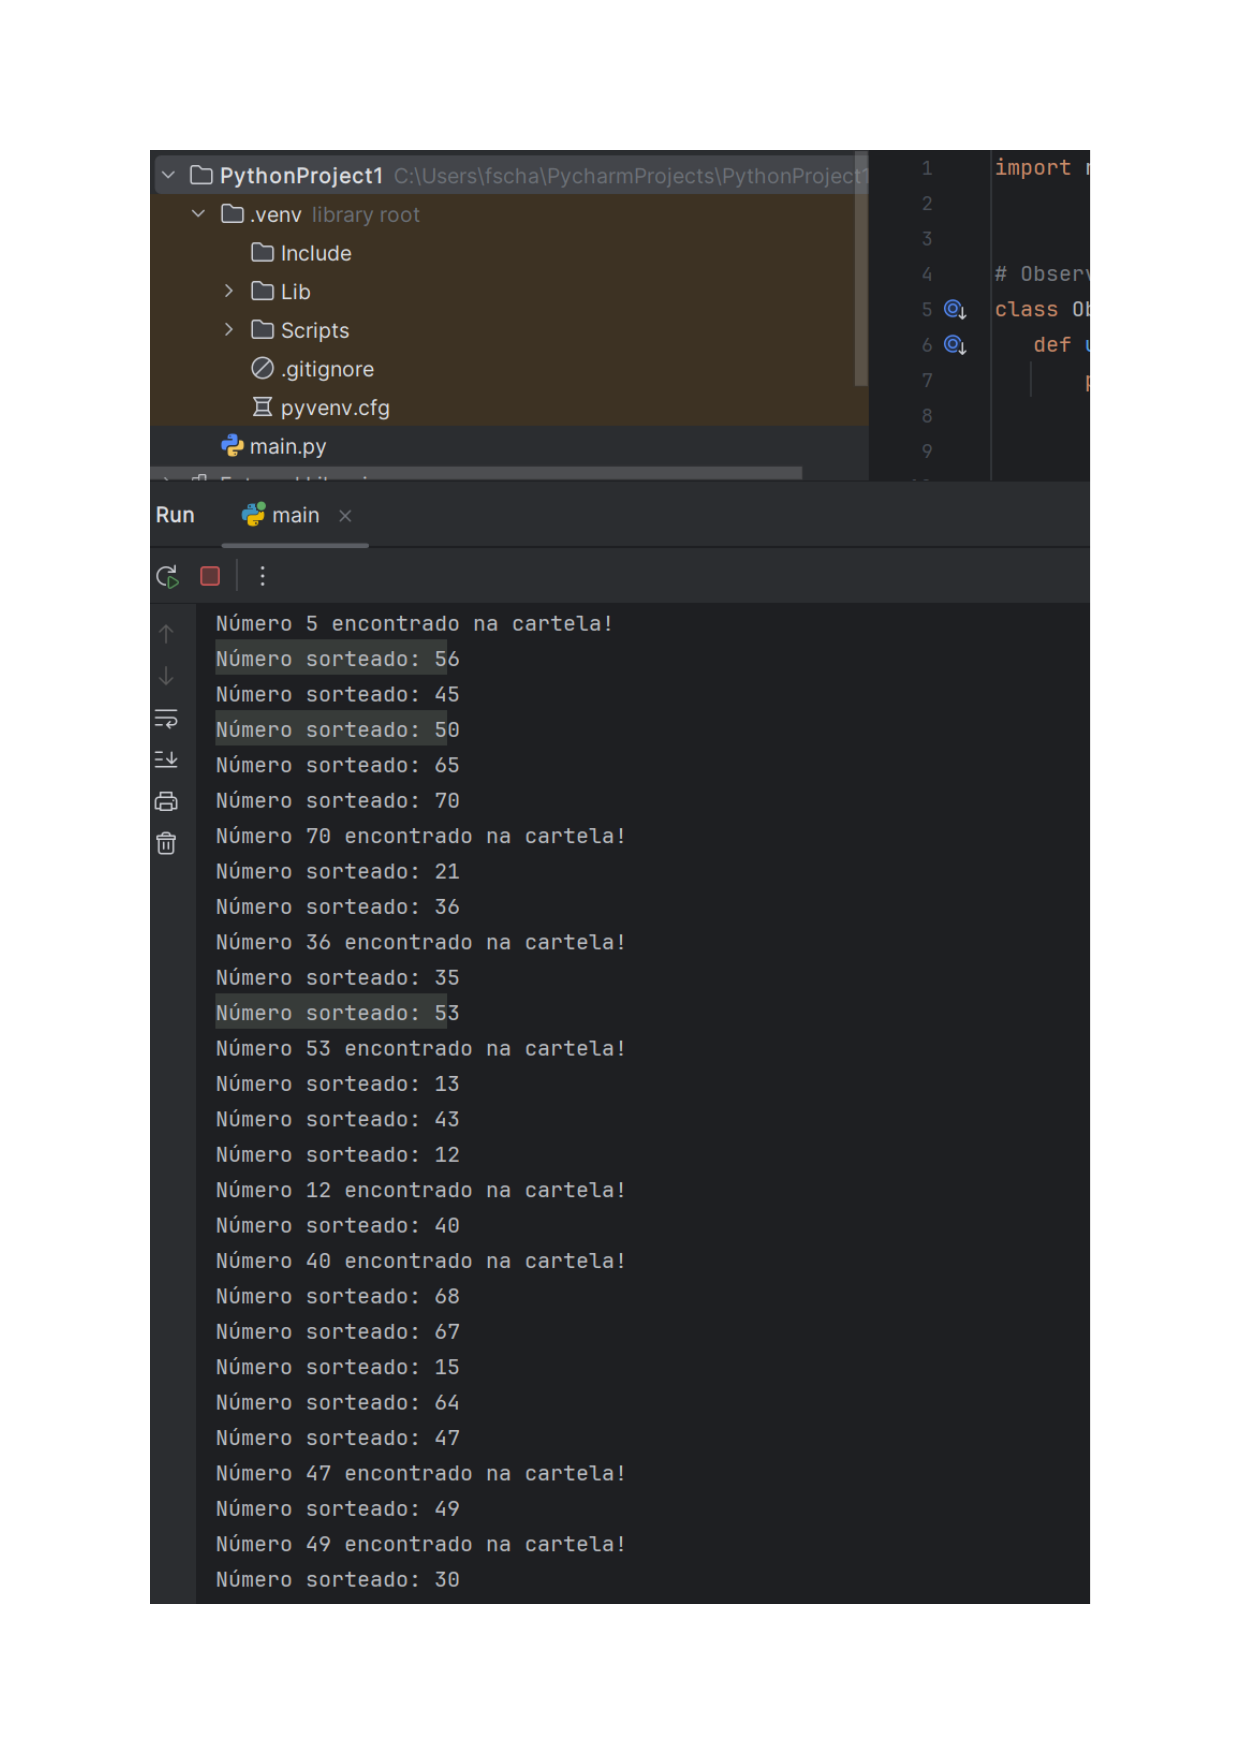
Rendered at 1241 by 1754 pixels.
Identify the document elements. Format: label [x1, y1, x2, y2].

picture [150, 150, 1091, 1604]
